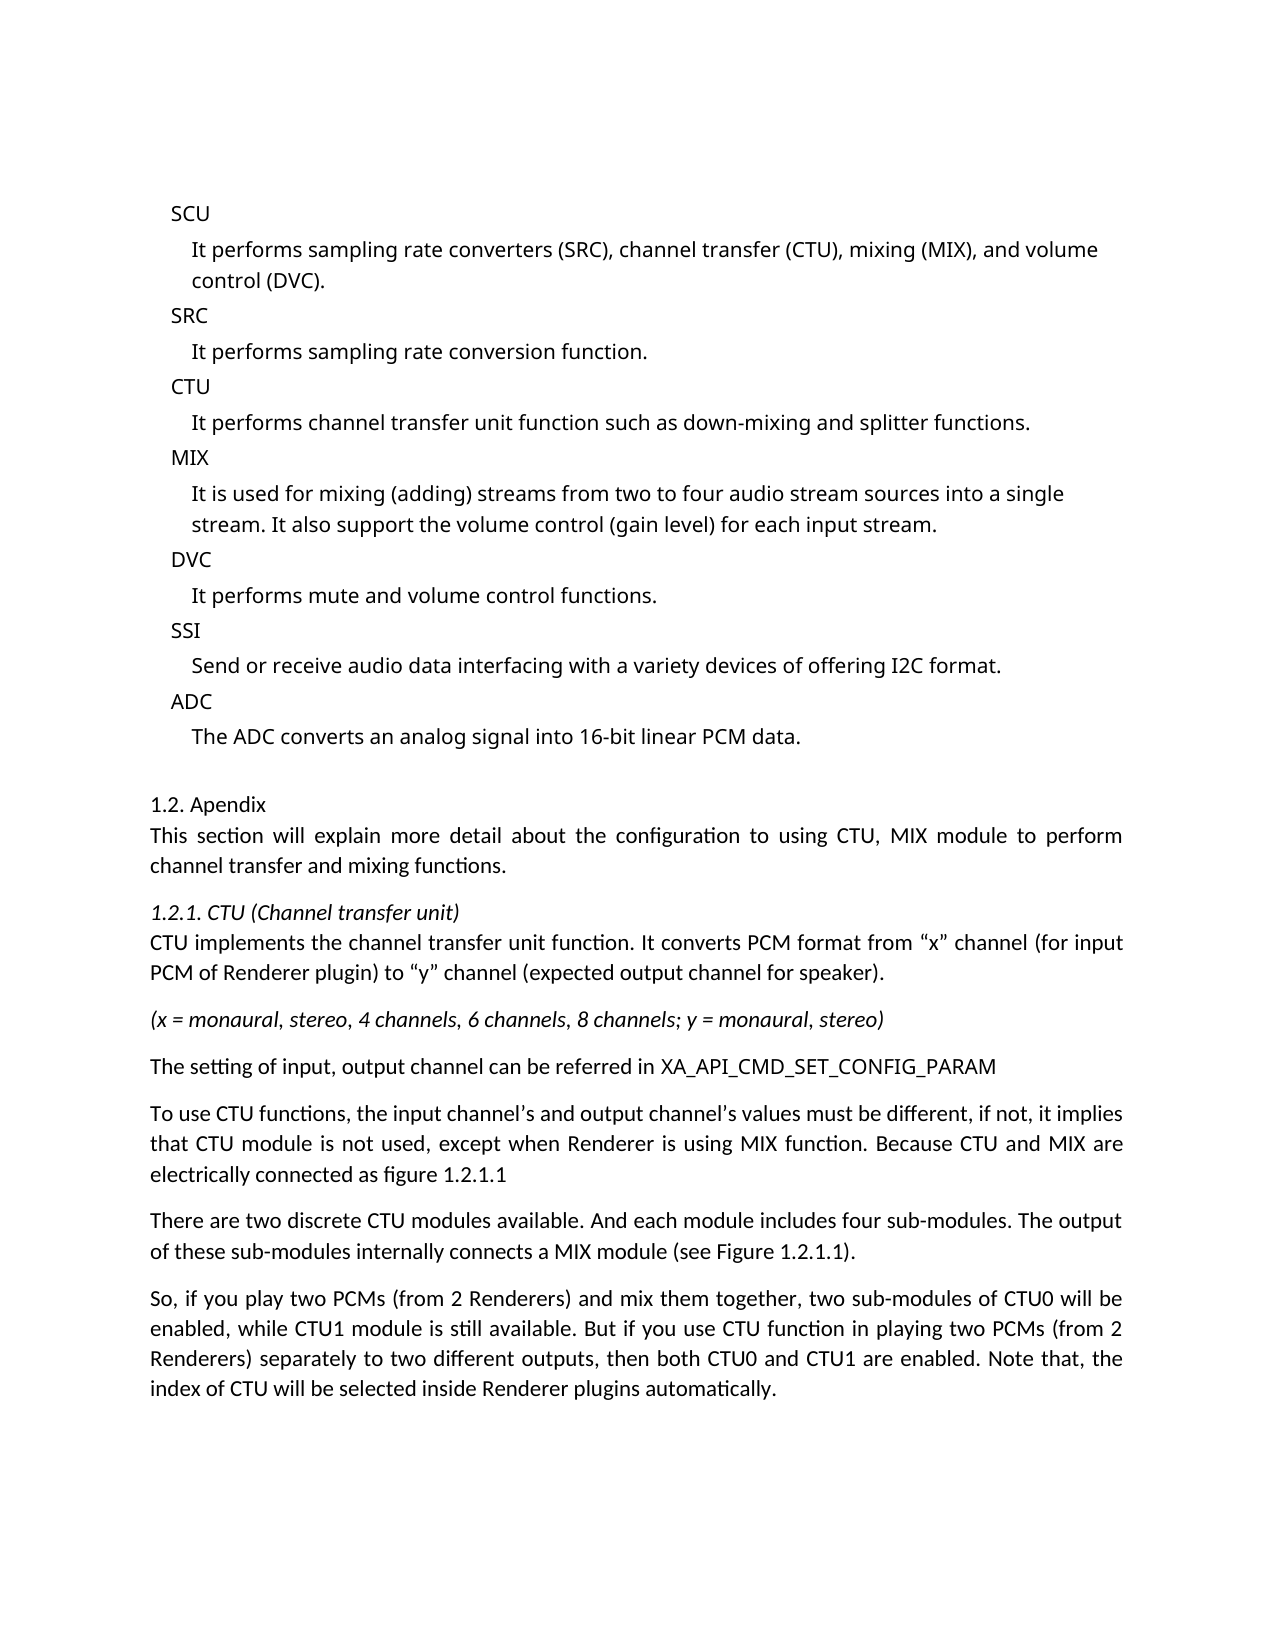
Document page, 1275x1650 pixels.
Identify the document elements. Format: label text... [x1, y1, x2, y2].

text It is used for mixing (adding) streams from two to four audio stream sources into a single stream. It also support the volume control (gain level) for each input stream. [191, 476, 1125, 538]
subtitle 1.2.1. CTU (Channel transfer unit) [150, 898, 1125, 926]
text SCU [171, 197, 1125, 228]
text Send or receive audio data interfacing with a variety devices of offering I2C format. [191, 649, 1125, 680]
text It performs sampling rate conversion function. [191, 334, 1125, 366]
text It performs mute and volume control functions. [191, 578, 1125, 609]
text CTU [171, 370, 1125, 401]
subtitle 1.2. Apendix [150, 791, 1125, 819]
text It performs channel transfer unit function such as down-mixing and splitter functions. [191, 405, 1125, 436]
text To use CTU functions, the input channel’s and output channel’s values must be different, if not, it implies that CTU module is not used, except when Renderer is using MIX function. Because CTU and MIX are electrically connected as figure 1.2.1.1 [150, 1099, 1125, 1188]
text The setting of input, output channel can be referred in XA_API_CMD_SET_CONFIG_PARAM [150, 1052, 1125, 1081]
text There are two discrete CTU modules available. And each module includes four sub-modules. The output of these sub-modules internally connects a MIX module (see Figure 1.2.1.1). [150, 1207, 1125, 1265]
text This section will explain more detail about the configuration to using CTU, MIX module to perform channel transfer and mixing functions. [150, 821, 1125, 879]
text So, if you play two PCMs (from 2 Renderers) and mix them together, two sub-modules of CTU0 will be enabled, while CTU1 module is still available. But if you use CTU function in playing two PCMs (from 2 Renderers) separately to two different outputs, then both CTU0 and CTU1 are enabled. Note that, the index of CTU will be selected inside Renderer plugins automatically. [150, 1284, 1125, 1402]
text It performs sampling rate converters (SRC), channel transfer (CTU), mixing (MIX), and volume control (DVC). [191, 232, 1125, 295]
text ADC [171, 684, 1125, 716]
text SRC [171, 299, 1125, 330]
text SSI [171, 613, 1125, 645]
text (x = monaural, stereo, 4 channels, 6 channels, 8 channels; y = monaural, stereo) [150, 1005, 1125, 1033]
text DVC [171, 543, 1125, 574]
text CTU implements the channel transfer unit function. It converts PCM format from “x” channel (for input PCM of Renderer plugin) to “y” channel (expected output channel for speaker). [150, 928, 1125, 986]
text MIX [171, 441, 1125, 472]
text The ADC converts an analog signal into 16-bit linear PCM data. [191, 720, 1125, 751]
